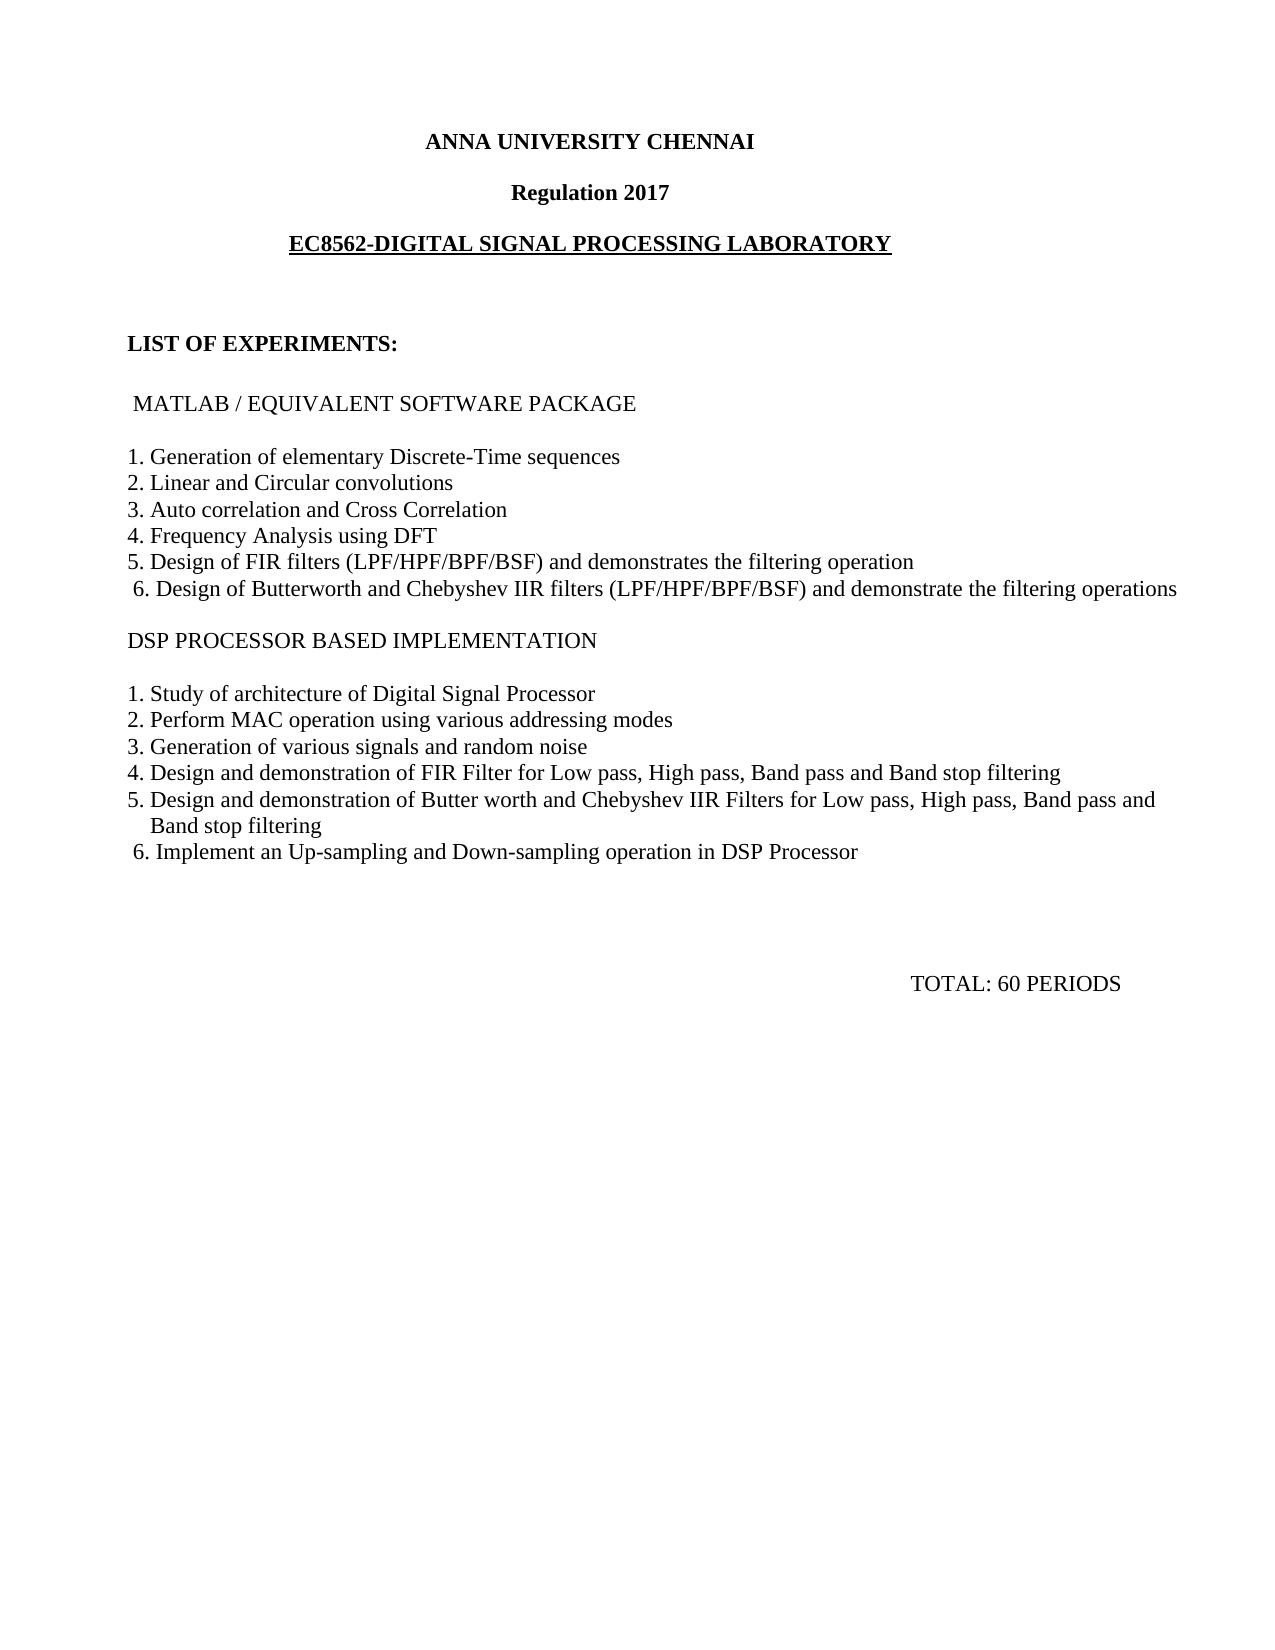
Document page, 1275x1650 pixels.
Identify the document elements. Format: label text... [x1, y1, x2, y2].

text 6. Design of Butterworth and Chebyshev IIR filters (LPF/HPF/BPF/BSF) and demonstrate the filtering operations [127, 575, 1181, 601]
text MATLAB / EQUIVALENT SOFTWARE PACKAGE [127, 390, 1181, 417]
text 1. Generation of elementary Discrete-Time sequences [127, 443, 1181, 469]
text 5. Design of FIR filters (LPF/HPF/BPF/BSF) and demonstrates the filtering operation [127, 548, 1181, 575]
text TOTAL: 60 PERIODS [127, 970, 1181, 996]
text 1. Study of architecture of Digital Signal Processor [127, 680, 1181, 707]
text LIST OF EXPERIMENTS: [127, 330, 1181, 357]
text Regulation 2017 [127, 179, 1053, 205]
text 4. Frequency Analysis using DFT [127, 522, 1181, 548]
text EC8562-DIGITAL SIGNAL PROCESSING LABORATORY [127, 230, 1053, 256]
text Band stop filtering [127, 812, 1181, 838]
text 2. Linear and Circular convolutions [127, 469, 1181, 496]
text 2. Perform MAC operation using various addressing modes [127, 707, 1181, 733]
text DSP PROCESSOR BASED IMPLEMENTATION [127, 627, 1181, 654]
text 6. Implement an Up-sampling and Down-sampling operation in DSP Processor [127, 838, 1181, 865]
text 3. Generation of various signals and random noise [127, 733, 1181, 759]
subtitle ANNA UNIVERSITY CHENNAI [127, 128, 1053, 155]
text 4. Design and demonstration of FIR Filter for Low pass, High pass, Band pass and Band stop filtering [127, 759, 1181, 786]
text 5. Design and demonstration of Butter worth and Chebyshev IIR Filters for Low pass, High pass, Band pass and [127, 786, 1181, 812]
text 3. Auto correlation and Cross Correlation [127, 496, 1181, 522]
